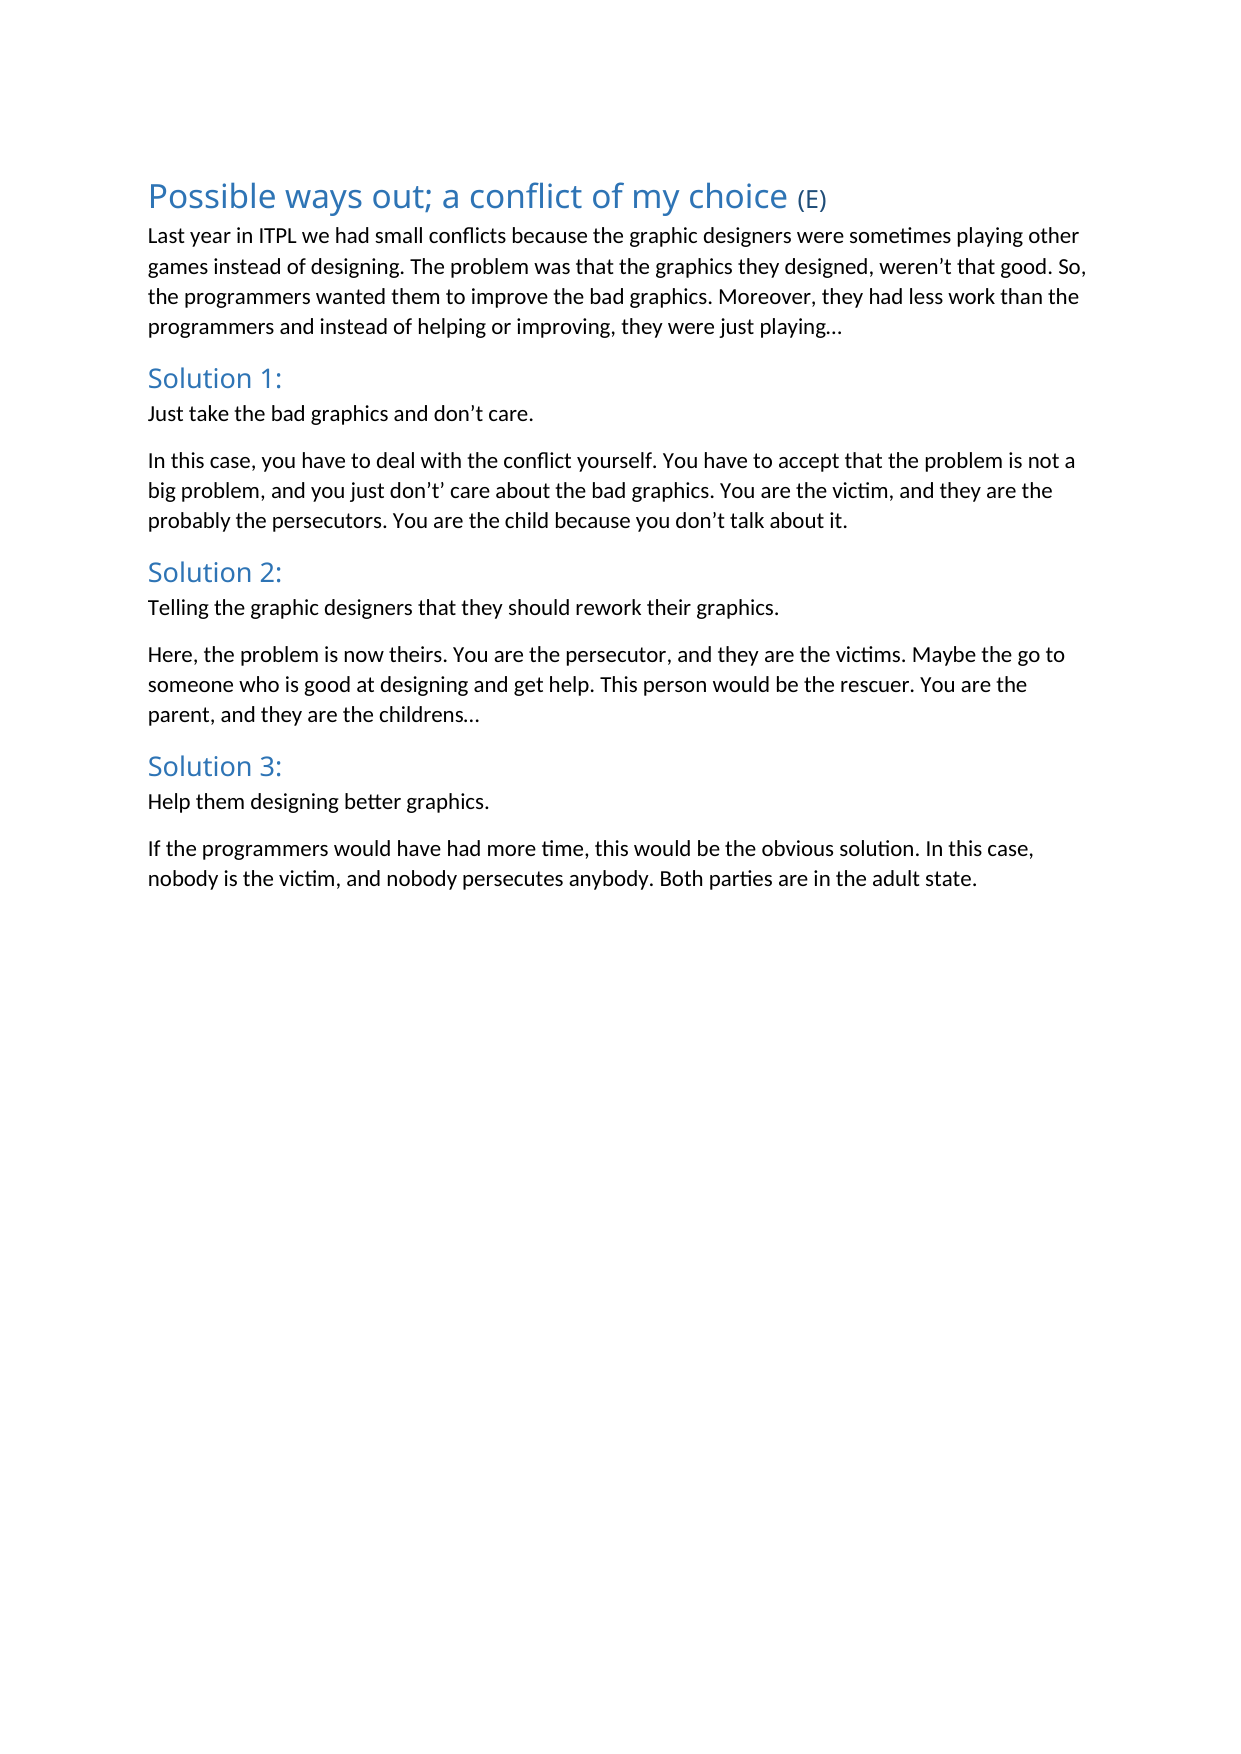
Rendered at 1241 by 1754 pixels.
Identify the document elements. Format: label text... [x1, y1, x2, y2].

subtitle Solution 3: [148, 747, 1093, 784]
text If the programmers would have had more time, this would be the obvious solution. In this case, nobody is the victim, and nobody persecutes anybody. Both parties are in the adult state. [148, 834, 1093, 892]
text In this case, you have to deal with the conflict yourself. You have to accept that the problem is not a big problem, and you just don’t’ care about the bad graphics. You are the victim, and they are the probably the persecutors. You are the child because you don’t talk about it. [148, 446, 1093, 534]
text Just take the bad graphics and don’t care. [148, 399, 1093, 427]
subtitle Solution 1: [148, 359, 1093, 396]
text Help them designing better graphics. [148, 787, 1093, 815]
text Last year in ITPL we had small conflicts because the graphic designers were sometimes playing other games instead of designing. The problem was that the graphics they designed, weren’t that good. So, the programmers wanted them to improve the bad graphics. Moreover, they had less work than the programmers and instead of helping or improving, they were just playing… [148, 222, 1093, 340]
text Telling the graphic designers that they should rework their graphics. [148, 593, 1093, 621]
text Here, the problem is now theirs. You are the persecutor, and they are the victims. Maybe the go to someone who is good at designing and get help. This person would be the rescuer. You are the parent, and they are the childrens… [148, 640, 1093, 728]
subtitle Possible ways out; a conflict of my choice (E) [148, 173, 1093, 218]
subtitle Solution 2: [148, 553, 1093, 590]
